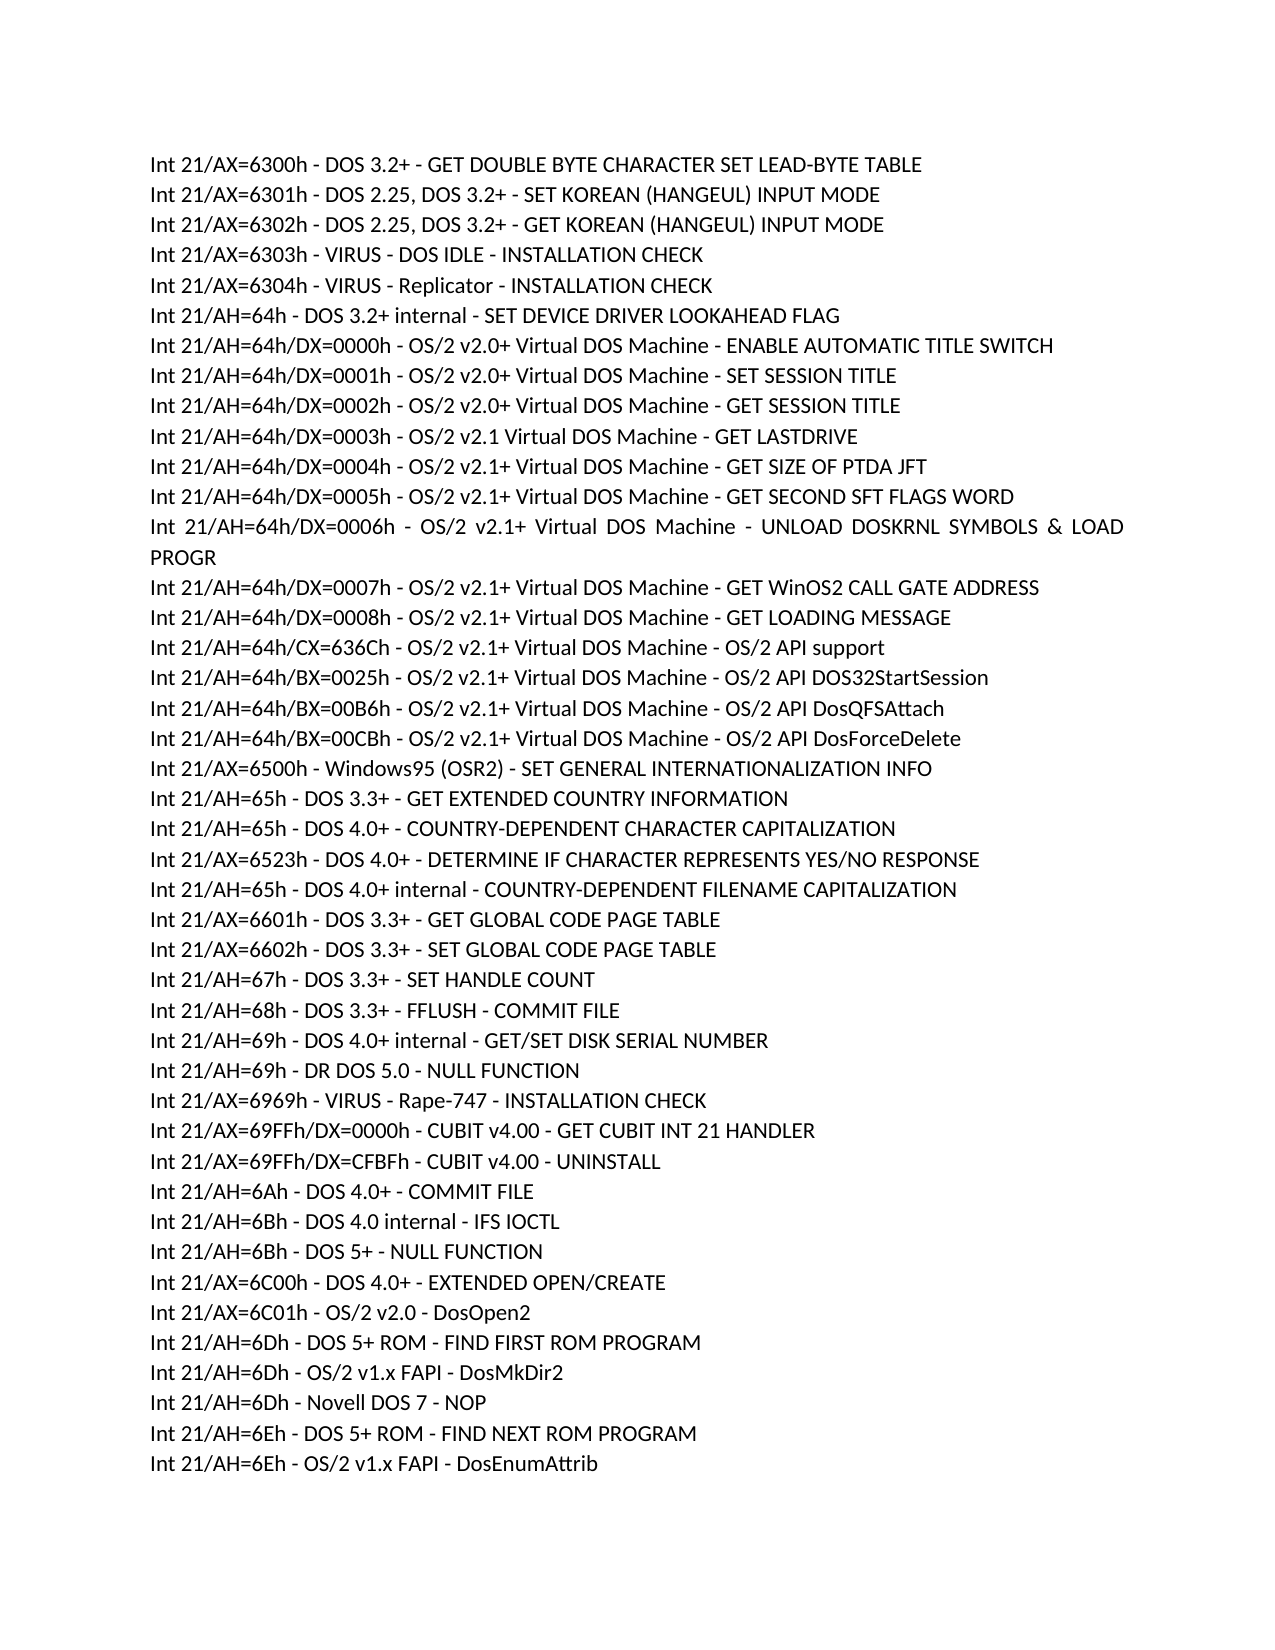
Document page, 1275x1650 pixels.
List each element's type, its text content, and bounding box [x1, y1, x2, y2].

text Int 21/AX=6969h - VIRUS - Rape-747 - INSTALLATION CHECK [150, 1086, 1125, 1114]
text Int 21/AH=64h/DX=0007h - OS/2 v2.1+ Virtual DOS Machine - GET WinOS2 CALL GATE ADDRESS [150, 573, 1125, 601]
text Int 21/AH=64h/DX=0008h - OS/2 v2.1+ Virtual DOS Machine - GET LOADING MESSAGE [150, 603, 1125, 631]
text Int 21/AH=6Dh - OS/2 v1.x FAPI - DosMkDir2 [150, 1358, 1125, 1386]
text Int 21/AX=6500h - Windows95 (OSR2) - SET GENERAL INTERNATIONALIZATION INFO [150, 754, 1125, 782]
text Int 21/AH=6Eh - OS/2 v1.x FAPI - DosEnumAttrib [150, 1449, 1125, 1477]
text Int 21/AH=67h - DOS 3.3+ - SET HANDLE COUNT [150, 966, 1125, 994]
text Int 21/AX=69FFh/DX=CFBFh - CUBIT v4.00 - UNINSTALL [150, 1147, 1125, 1175]
text Int 21/AH=6Dh - Novell DOS 7 - NOP [150, 1388, 1125, 1417]
text Int 21/AX=69FFh/DX=0000h - CUBIT v4.00 - GET CUBIT INT 21 HANDLER [150, 1117, 1125, 1145]
text Int 21/AH=64h/BX=00B6h - OS/2 v2.1+ Virtual DOS Machine - OS/2 API DosQFSAttach [150, 694, 1125, 722]
text Int 21/AH=64h/DX=0002h - OS/2 v2.0+ Virtual DOS Machine - GET SESSION TITLE [150, 392, 1125, 420]
text Int 21/AX=6C01h - OS/2 v2.0 - DosOpen2 [150, 1298, 1125, 1326]
text Int 21/AH=69h - DOS 4.0+ internal - GET/SET DISK SERIAL NUMBER [150, 1026, 1125, 1054]
text Int 21/AH=64h - DOS 3.2+ internal - SET DEVICE DRIVER LOOKAHEAD FLAG [150, 301, 1125, 329]
text Int 21/AH=64h/BX=0025h - OS/2 v2.1+ Virtual DOS Machine - OS/2 API DOS32StartSession [150, 663, 1125, 692]
text Int 21/AH=65h - DOS 4.0+ internal - COUNTRY-DEPENDENT FILENAME CAPITALIZATION [150, 875, 1125, 903]
text Int 21/AH=64h/DX=0000h - OS/2 v2.0+ Virtual DOS Machine - ENABLE AUTOMATIC TITLE SWITCH [150, 331, 1125, 359]
text Int 21/AH=64h/DX=0005h - OS/2 v2.1+ Virtual DOS Machine - GET SECOND SFT FLAGS WORD [150, 482, 1125, 510]
text Int 21/AH=69h - DR DOS 5.0 - NULL FUNCTION [150, 1056, 1125, 1084]
text Int 21/AX=6303h - VIRUS - DOS IDLE - INSTALLATION CHECK [150, 241, 1125, 269]
text Int 21/AX=6300h - DOS 3.2+ - GET DOUBLE BYTE CHARACTER SET LEAD-BYTE TABLE [150, 150, 1125, 178]
text Int 21/AH=65h - DOS 3.3+ - GET EXTENDED COUNTRY INFORMATION [150, 784, 1125, 812]
text Int 21/AH=6Ah - DOS 4.0+ - COMMIT FILE [150, 1177, 1125, 1205]
text Int 21/AH=64h/DX=0003h - OS/2 v2.1 Virtual DOS Machine - GET LASTDRIVE [150, 422, 1125, 450]
text Int 21/AH=6Bh - DOS 4.0 internal - IFS IOCTL [150, 1207, 1125, 1235]
text Int 21/AX=6C00h - DOS 4.0+ - EXTENDED OPEN/CREATE [150, 1268, 1125, 1296]
text Int 21/AX=6601h - DOS 3.3+ - GET GLOBAL CODE PAGE TABLE [150, 905, 1125, 933]
text Int 21/AX=6523h - DOS 4.0+ - DETERMINE IF CHARACTER REPRESENTS YES/NO RESPONSE [150, 845, 1125, 873]
text Int 21/AX=6602h - DOS 3.3+ - SET GLOBAL CODE PAGE TABLE [150, 935, 1125, 963]
text Int 21/AH=64h/CX=636Ch - OS/2 v2.1+ Virtual DOS Machine - OS/2 API support [150, 633, 1125, 661]
text Int 21/AH=68h - DOS 3.3+ - FFLUSH - COMMIT FILE [150, 996, 1125, 1024]
text Int 21/AH=6Dh - DOS 5+ ROM - FIND FIRST ROM PROGRAM [150, 1328, 1125, 1356]
text Int 21/AH=64h/DX=0006h - OS/2 v2.1+ Virtual DOS Machine - UNLOAD DOSKRNL SYMBOLS & LOAD PROGR [150, 512, 1125, 571]
text Int 21/AH=65h - DOS 4.0+ - COUNTRY-DEPENDENT CHARACTER CAPITALIZATION [150, 814, 1125, 843]
text Int 21/AH=6Bh - DOS 5+ - NULL FUNCTION [150, 1237, 1125, 1266]
text Int 21/AH=64h/BX=00CBh - OS/2 v2.1+ Virtual DOS Machine - OS/2 API DosForceDelete [150, 724, 1125, 752]
text Int 21/AX=6304h - VIRUS - Replicator - INSTALLATION CHECK [150, 271, 1125, 299]
text Int 21/AX=6301h - DOS 2.25, DOS 3.2+ - SET KOREAN (HANGEUL) INPUT MODE [150, 180, 1125, 208]
text Int 21/AH=64h/DX=0004h - OS/2 v2.1+ Virtual DOS Machine - GET SIZE OF PTDA JFT [150, 452, 1125, 480]
text Int 21/AH=64h/DX=0001h - OS/2 v2.0+ Virtual DOS Machine - SET SESSION TITLE [150, 361, 1125, 389]
text Int 21/AX=6302h - DOS 2.25, DOS 3.2+ - GET KOREAN (HANGEUL) INPUT MODE [150, 210, 1125, 238]
text Int 21/AH=6Eh - DOS 5+ ROM - FIND NEXT ROM PROGRAM [150, 1419, 1125, 1447]
